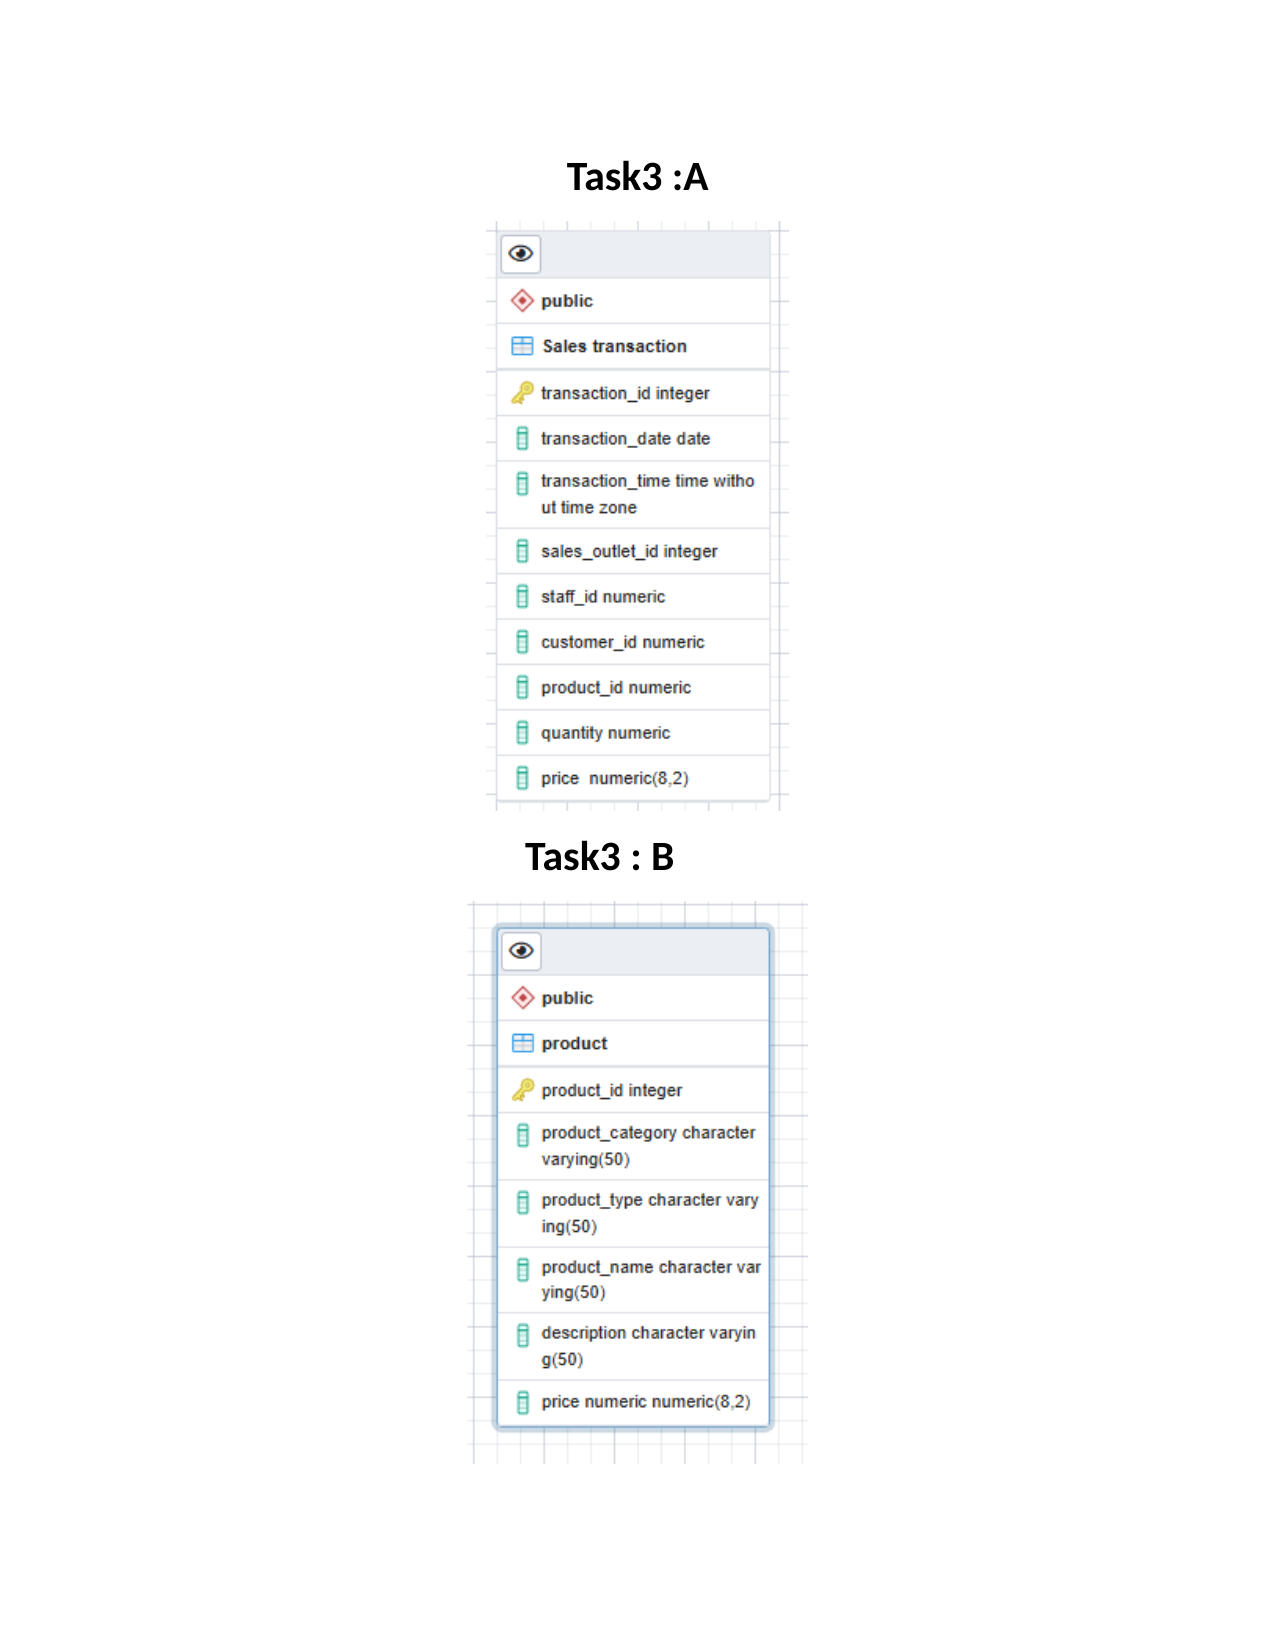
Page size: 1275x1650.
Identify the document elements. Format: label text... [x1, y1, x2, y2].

picture [467, 901, 808, 1464]
text Task3 :A [150, 150, 1125, 201]
text Task3 : B [525, 829, 1125, 880]
picture [486, 221, 790, 811]
